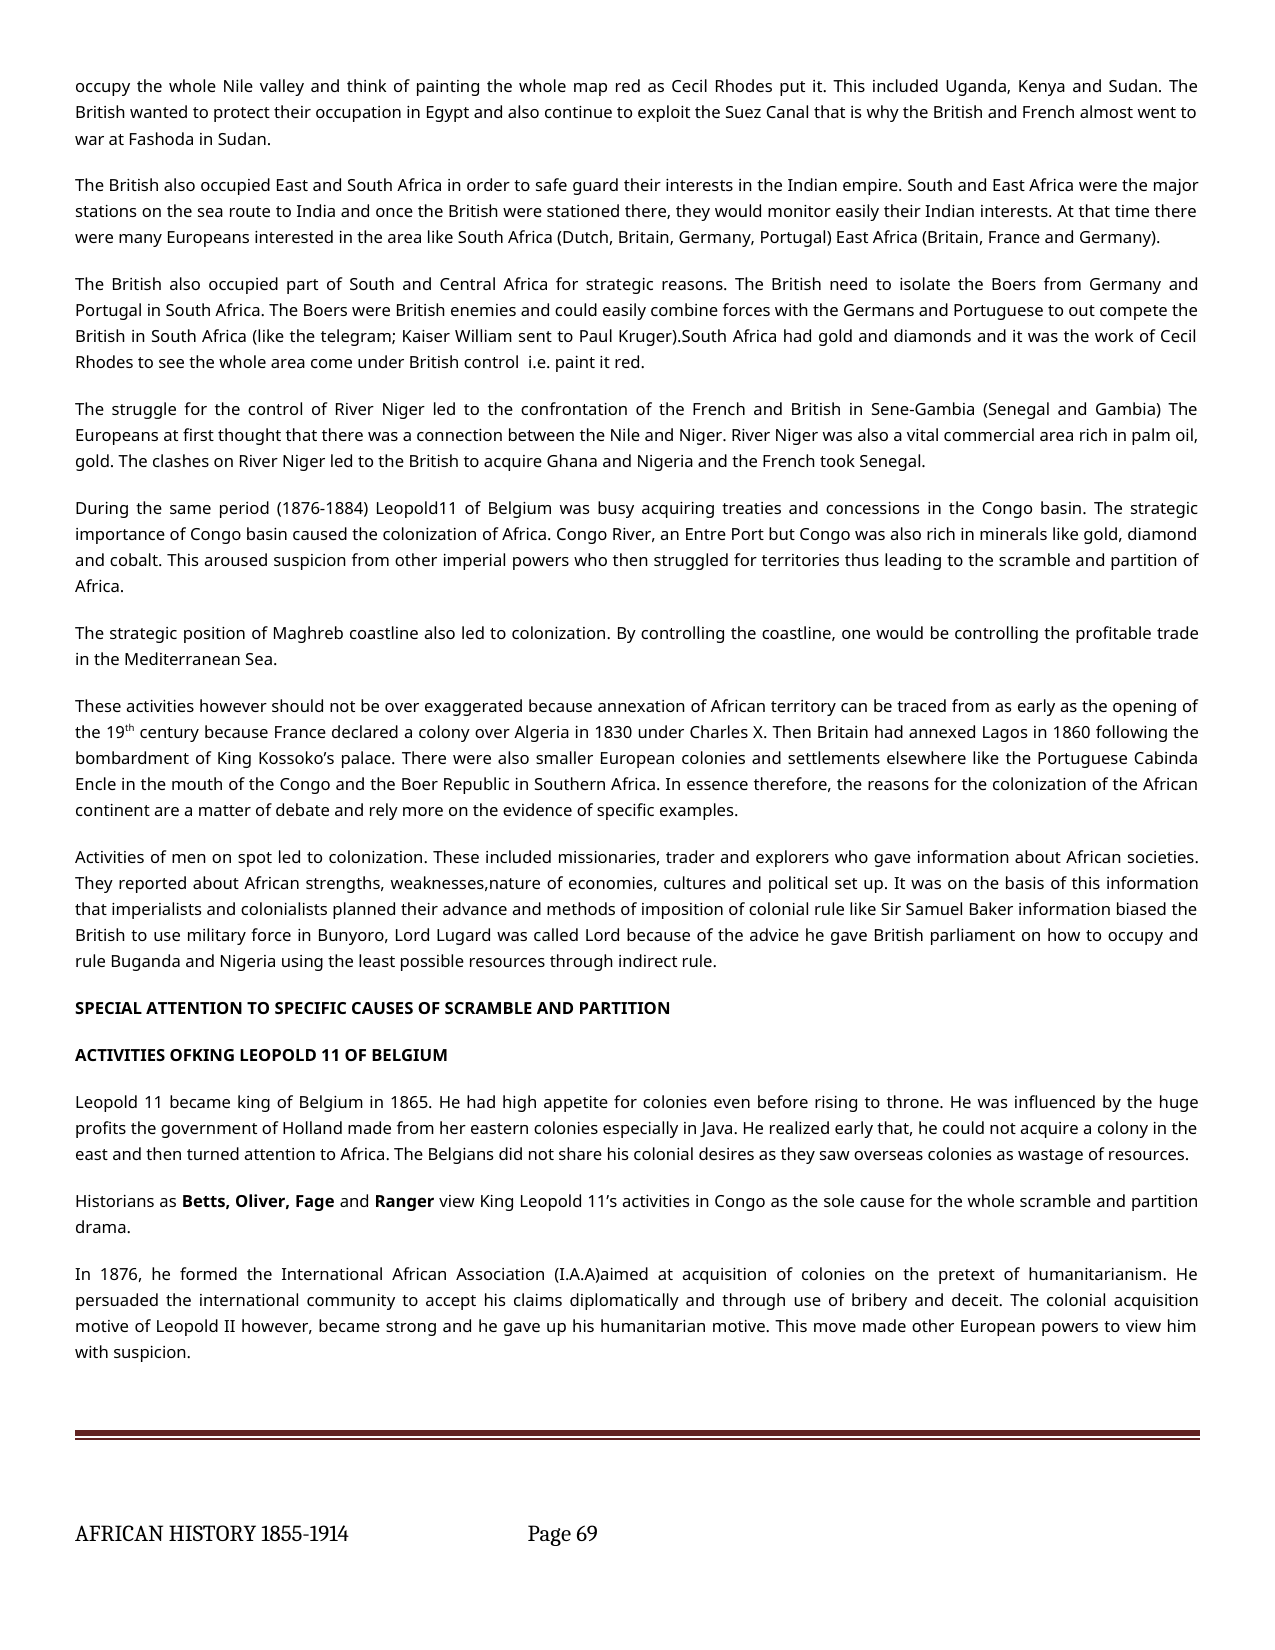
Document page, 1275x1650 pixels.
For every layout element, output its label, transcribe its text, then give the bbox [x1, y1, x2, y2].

text During the same period (1876-1884) Leopold11 of Belgium was busy acquiring treaties and concessions in the Congo basin. The strategic importance of Congo basin caused the colonization of Africa. Congo River, an Entre Port but Congo was also rich in minerals like gold, diamond and cobalt. This aroused suspicion from other imperial powers who then struggled for territories thus leading to the scramble and partition of Africa. [75, 497, 1200, 598]
text ACTIVITIES OFKING LEOPOLD 11 OF BELGIUM [75, 1044, 1200, 1066]
text The strategic position of Maghreb coastline also led to colonization. By controlling the coastline, one would be controlling the profitable trade in the Mediterranean Sea. [75, 622, 1200, 671]
text The British also occupied part of South and Central Africa for strategic reasons. The British need to isolate the Boers from Germany and Portugal in South Africa. The Boers were British enemies and could easily combine forces with the Germans and Portuguese to out compete the British in South Africa (like the telegram; Kaiser William sent to Paul Kruger).South Africa had gold and diamonds and it was the work of Cecil Rhodes to see the whole area come under British control i.e. paint it red. [75, 273, 1200, 374]
text Leopold 11 became king of Belgium in 1865. He had high appetite for colonies even before rising to throne. He was influenced by the huge profits the government of Holland made from her eastern colonies especially in Java. He realized early that, he could not acquire a colony in the east and then turned attention to Africa. The Belgians did not share his colonial desires as they saw overseas colonies as wastage of resources. [75, 1091, 1200, 1165]
text These activities however should not be over exaggerated because annexation of African territory can be traced from as early as the opening of the 19th century because France declared a colony over Algeria in 1830 under Charles X. Then Britain had annexed Lagos in 1860 following the bombardment of King Kossoko’s palace. There were also smaller European colonies and settlements elsewhere like the Portuguese Cabinda Encle in the mouth of the Congo and the Boer Republic in Southern Africa. In essence therefore, the reasons for the colonization of the African continent are a matter of debate and rely more on the evidence of specific examples. [75, 695, 1200, 822]
text The struggle for the control of River Niger led to the confrontation of the French and British in Sene-Gambia (Senegal and Gambia) The Europeans at first thought that there was a connection between the Nile and Niger. River Niger was also a vital commercial area rich in palm oil, gold. The clashes on River Niger led to the British to acquire Ghana and Nigeria and the French took Senegal. [75, 398, 1200, 473]
text SPECIAL ATTENTION TO SPECIFIC CAUSES OF SCRAMBLE AND PARTITION [75, 997, 1200, 1019]
text Activities of men on spot led to colonization. These included missionaries, trader and explorers who gave information about African societies. They reported about African strengths, weaknesses,nature of economies, cultures and political set up. It was on the basis of this information that imperialists and colonialists planned their advance and methods of imposition of colonial rule like Sir Samuel Baker information biased the British to use military force in Bunyoro, Lord Lugard was called Lord because of the advice he gave British parliament on how to occupy and rule Buganda and Nigeria using the least possible resources through indirect rule. [75, 846, 1200, 973]
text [75, 75, 1200, 150]
text Historians as Betts, Oliver, Fage and Ranger view King Leopold 11’s activities in Congo as the sole cause for the whole scramble and partition drama. [75, 1189, 1200, 1238]
text The British also occupied East and South Africa in order to safe guard their interests in the Indian empire. South and East Africa were the major stations on the sea route to India and once the British were stationed there, they would monitor easily their Indian interests. At that time there were many Europeans interested in the area like South Africa (Dutch, Britain, Germany, Portugal) East Africa (Britain, France and Germany). [75, 174, 1200, 249]
text In 1876, he formed the International African Association (I.A.A)aimed at acquisition of colonies on the pretext of humanitarianism. He persuaded the international community to accept his claims diplomatically and through use of bribery and deceit. The colonial acquisition motive of Leopold II however, became strong and he gave up his humanitarian motive. This move made other European powers to view him with suspicion. [75, 1262, 1200, 1363]
